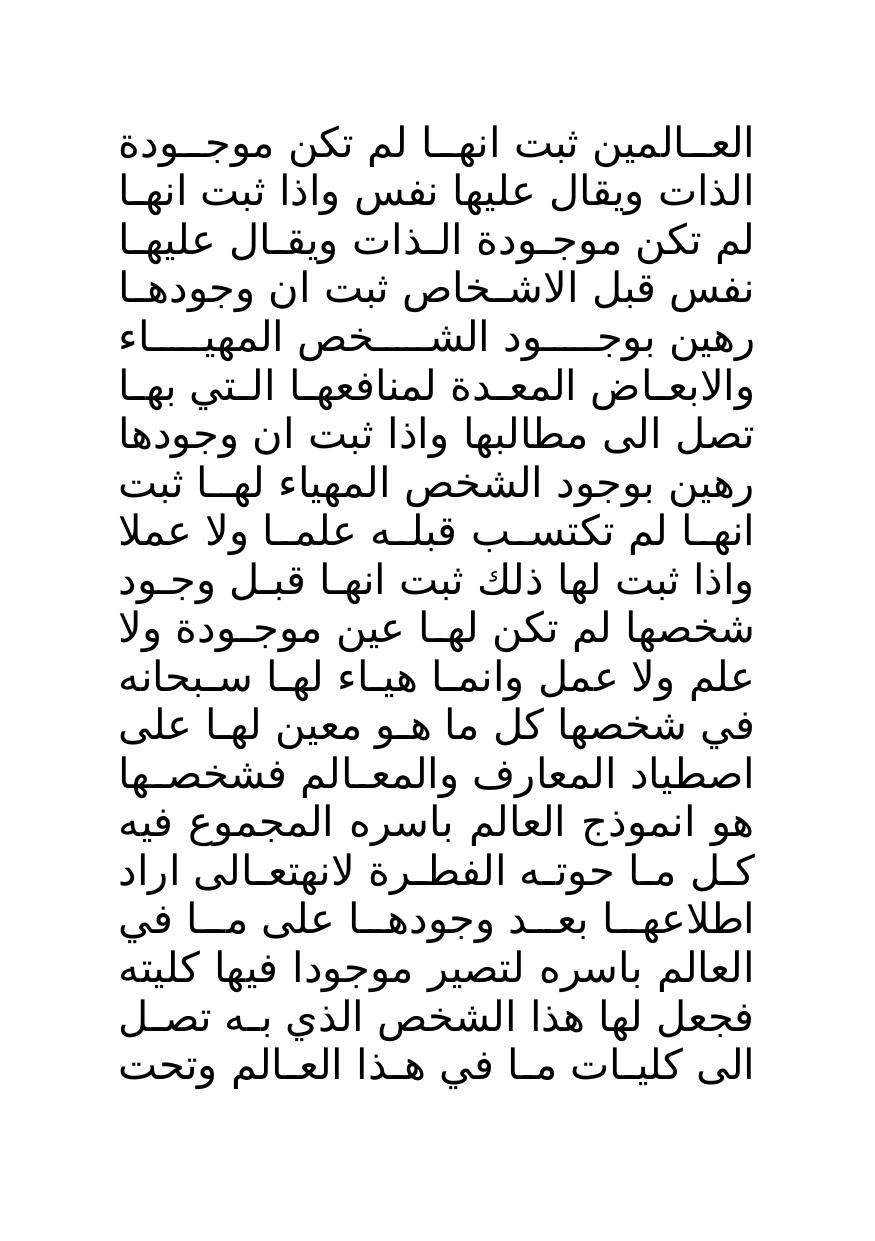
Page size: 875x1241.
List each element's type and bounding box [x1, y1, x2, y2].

text [118, 118, 756, 1089]
